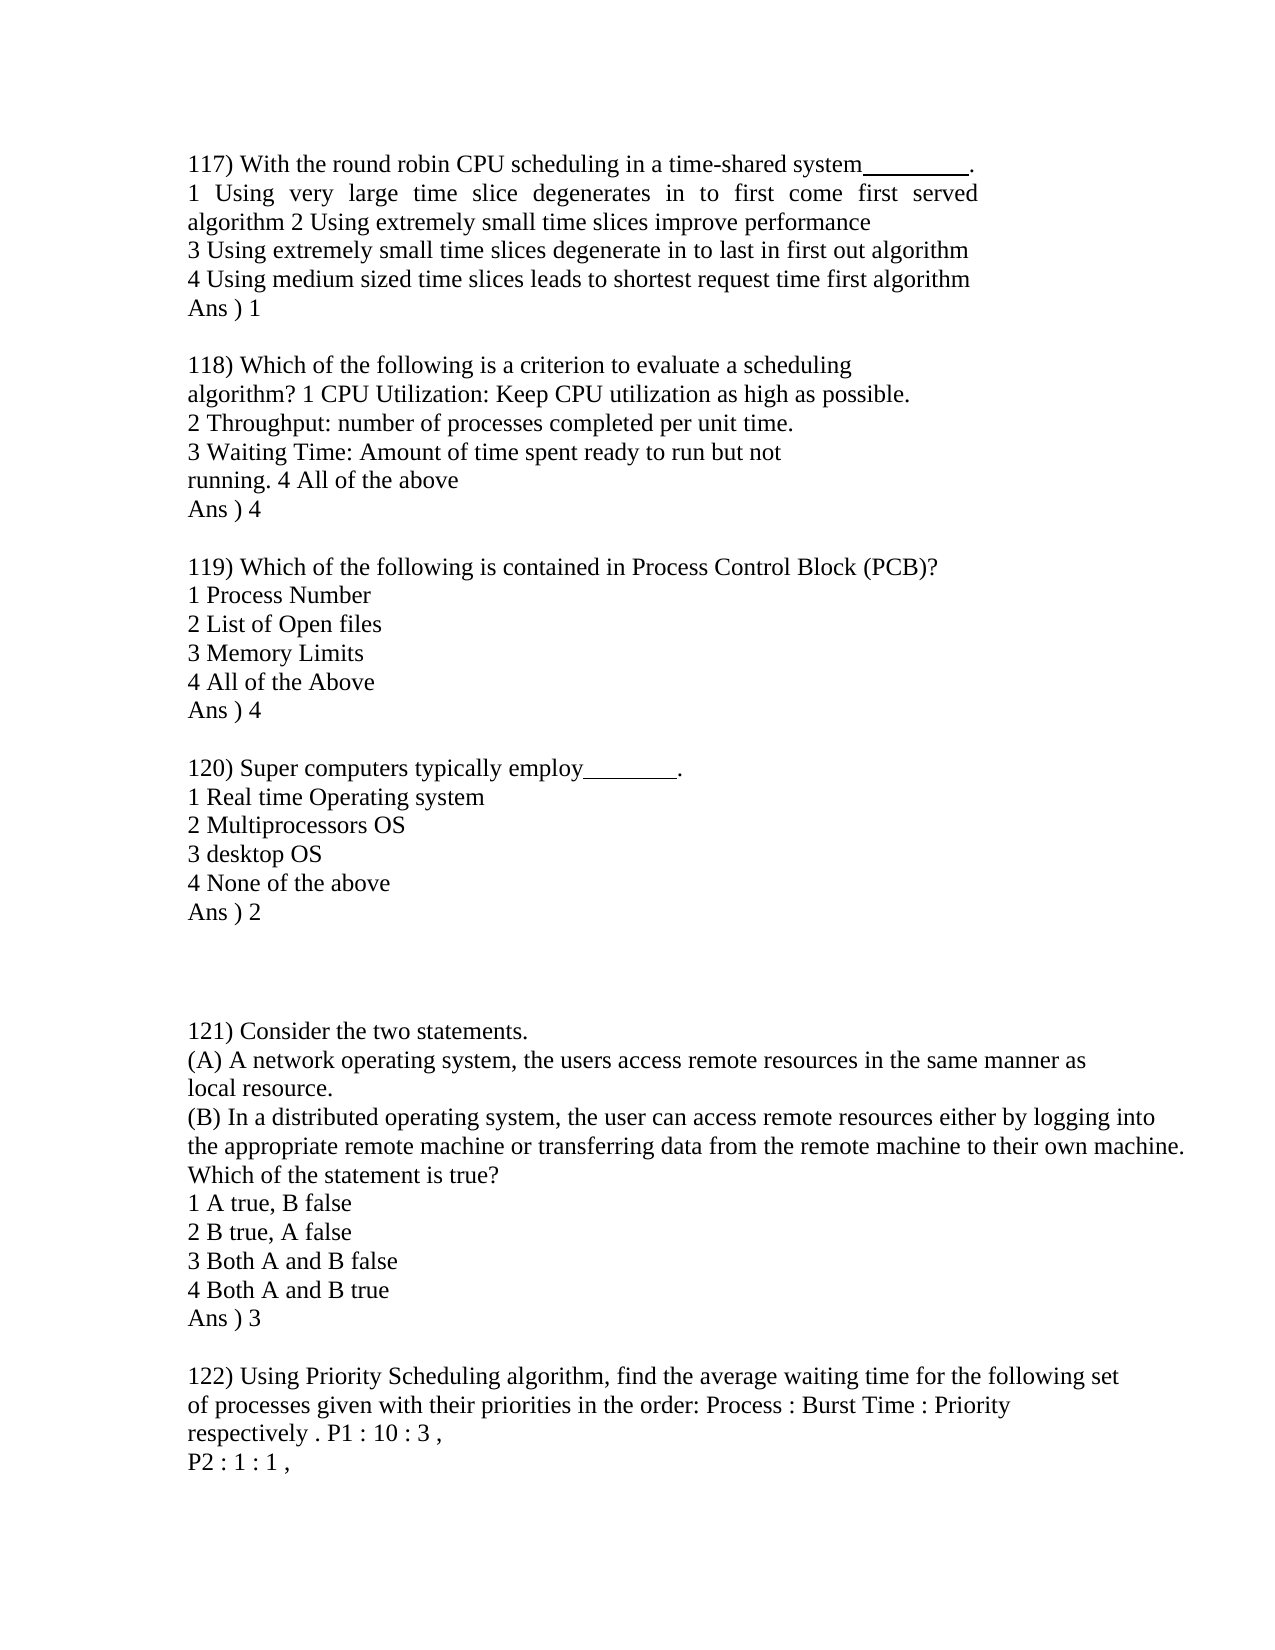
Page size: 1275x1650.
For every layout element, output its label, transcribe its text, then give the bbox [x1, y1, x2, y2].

text 3 Both A and B false 4 Both A and B true Ans ) 3 [187, 1246, 400, 1332]
list None of the above Ans ) 2 [187, 868, 390, 926]
list Consider the two statements. [187, 1016, 1214, 1045]
text 1 A true, B false 2 B true, A false [187, 1188, 354, 1246]
list Which of the following is a criterion to evaluate a scheduling algorithm? 1 CPU Utilization: Keep CPU utilization as high as possible. [187, 350, 966, 408]
list A network operating system, the users access remote resources in the same manner as local resource. [187, 1045, 1141, 1102]
text 2 List of Open files 3 Memory Limits 4 All of the Above Ans ) 4 [187, 609, 382, 724]
list Super computers typically employ . 1 Real time Operating system [187, 753, 683, 811]
list In a distributed operating system, the user can access remote resources either by logging into the appropriate remote machine or transferring data from the remote machine to their own machine. Which of the statement is true? [187, 1102, 1192, 1188]
list Throughput: number of processes completed per unit time. [187, 408, 1214, 437]
text Ans ) 4 [187, 494, 1214, 523]
list Waiting Time: Amount of time spent ready to run but not running. 4 All of the above [187, 437, 871, 494]
list With the round robin CPU scheduling in a time-shared system . 1 Using very large time slice degenerates in to first come first served algorithm 2 Using extremely small time slices improve performance [187, 149, 979, 235]
list Which of the following is contained in Process Control Block (PCB)? 1 Process Number [187, 552, 938, 609]
text 3 Using extremely small time slices degenerate in to last in first out algorithm 4 Using medium sized time slices leads to shortest request time first algorithm Ans ) 1 [187, 235, 971, 322]
list desktop OS [187, 839, 1214, 868]
list Using Priority Scheduling algorithm, find the average waiting time for the following set of processes given with their priorities in the order: Process : Burst Time : Priority respectively . P1 : 10 : 3 , [187, 1361, 1146, 1447]
text P2 : 1 : 1 , [187, 1447, 1214, 1476]
list Multiprocessors OS [187, 811, 1214, 839]
